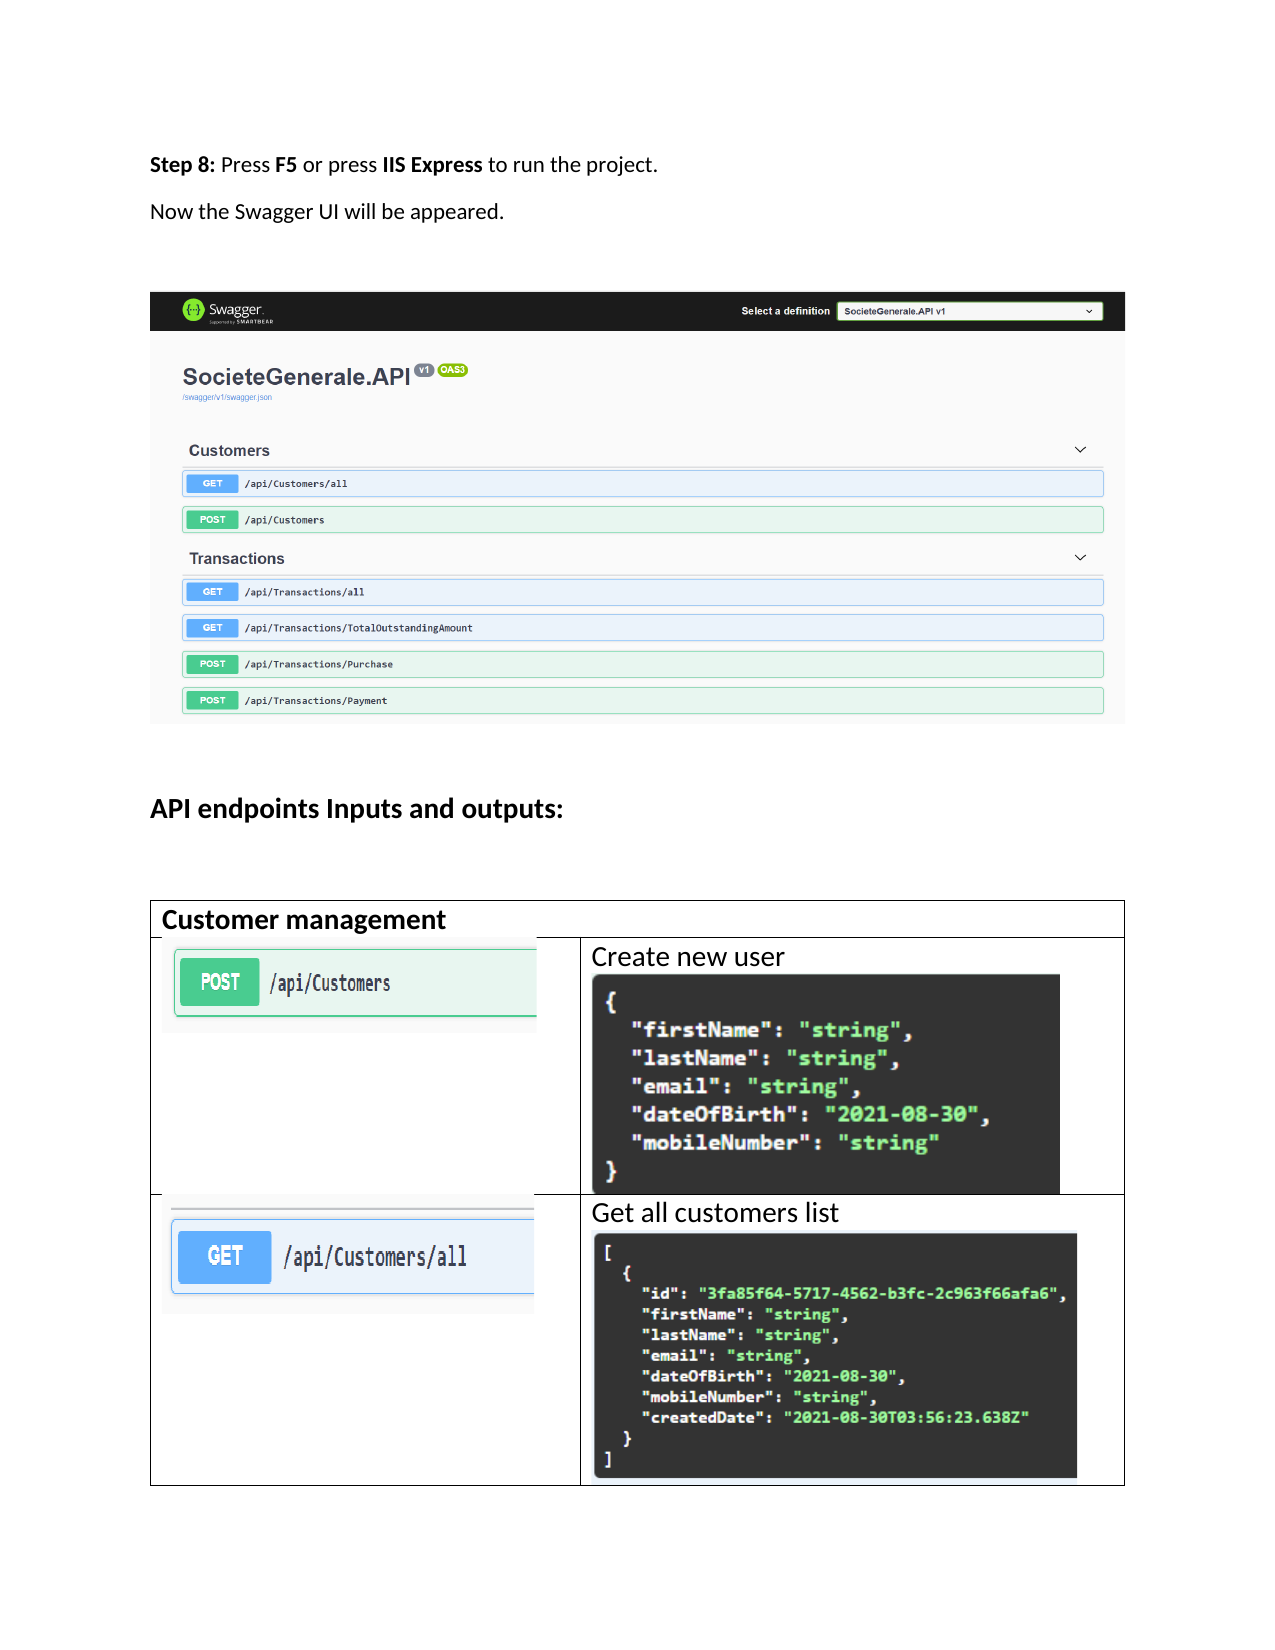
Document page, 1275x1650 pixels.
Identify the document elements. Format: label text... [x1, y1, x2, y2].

text Now the Swagger UI will be appeared. [150, 197, 1125, 225]
text Step 8: Press F5 or press IIS Express to run the project. [150, 150, 1125, 178]
picture [150, 290, 1125, 724]
table_header Customer management [151, 901, 1124, 937]
table_cell Create new user [581, 938, 1124, 1193]
picture [591, 1230, 1078, 1485]
picture [161, 937, 537, 1033]
table_cell Get all customers list [581, 1195, 1124, 1484]
picture [161, 1194, 535, 1314]
text API endpoints Inputs and outputs: [150, 790, 1125, 825]
picture [591, 973, 1060, 1194]
table_cell [151, 1195, 580, 1484]
table_cell [151, 938, 580, 1193]
